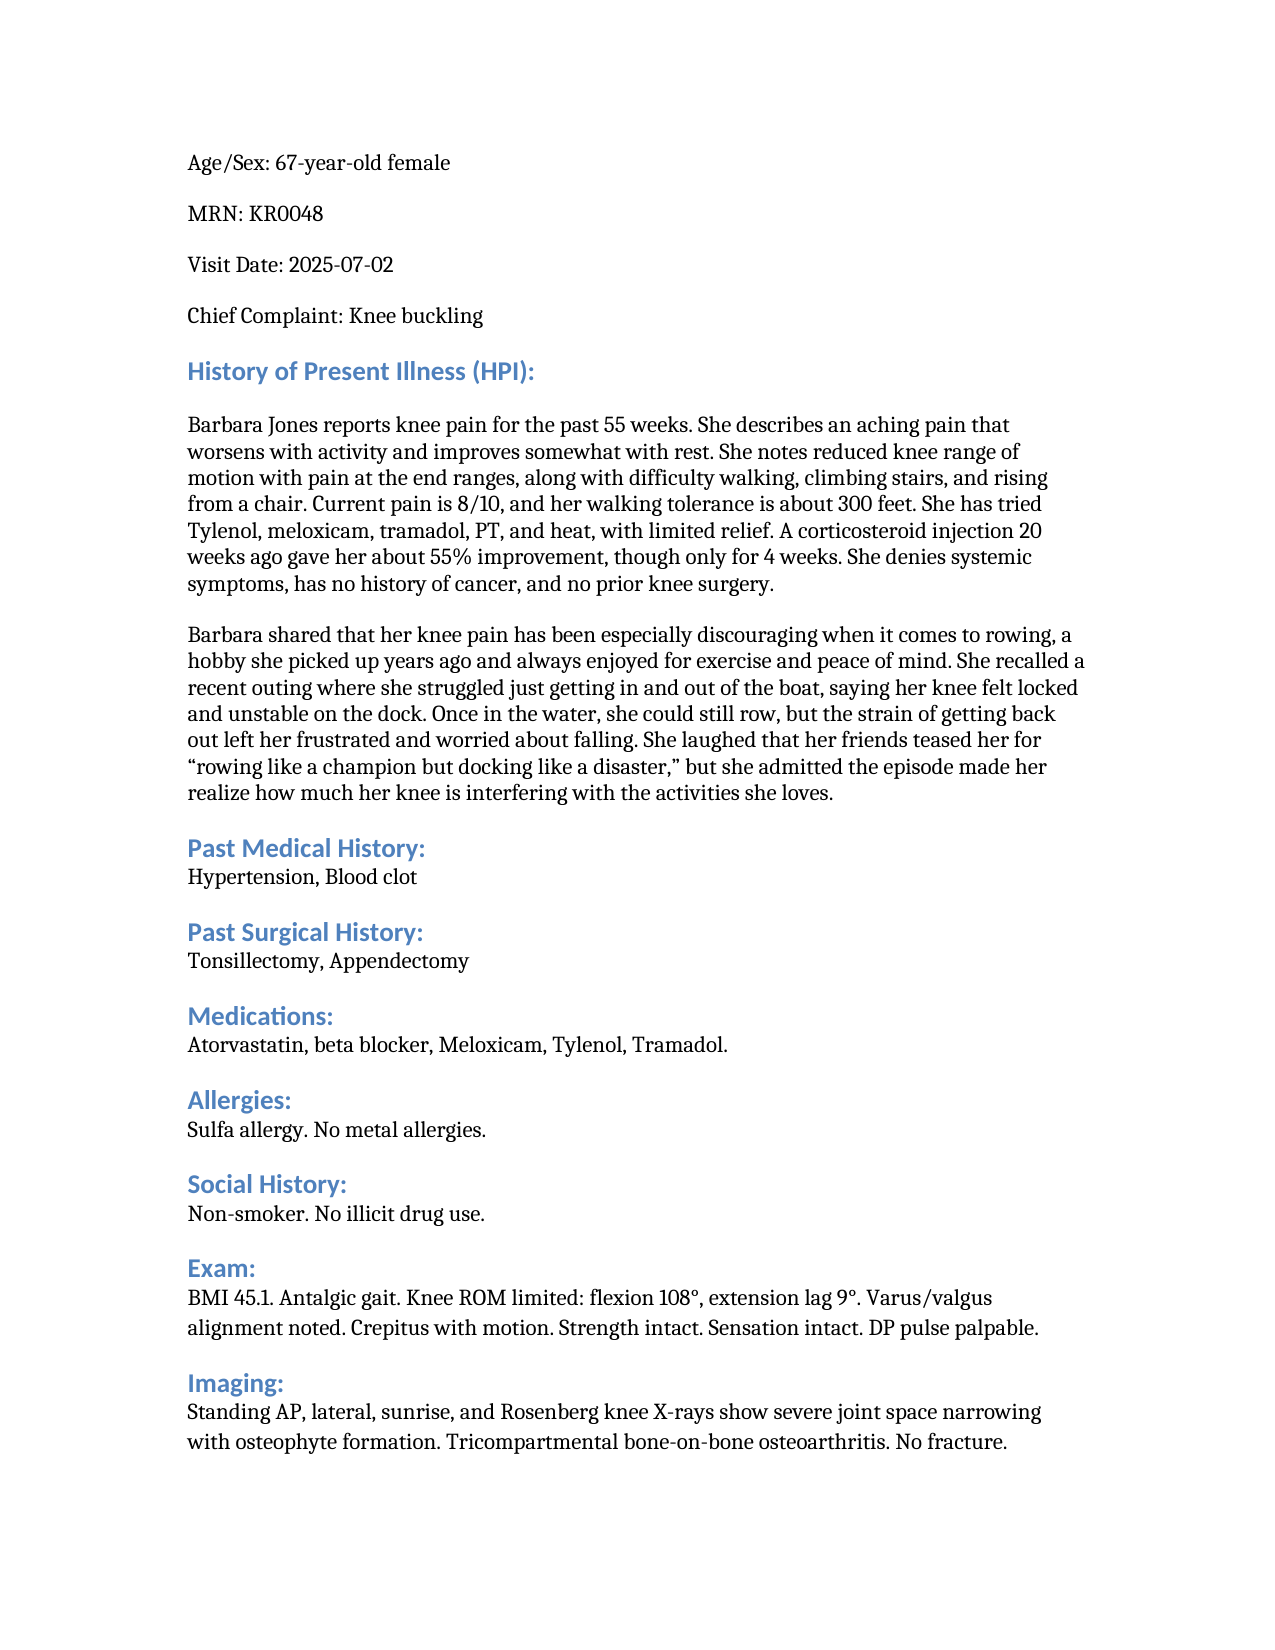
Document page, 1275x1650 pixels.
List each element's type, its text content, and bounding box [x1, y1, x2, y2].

text Hypertension, Blood clot [187, 864, 1087, 891]
subtitle Medications: [187, 999, 1087, 1032]
text Tonsillectomy, Appendectomy [187, 948, 1087, 974]
subtitle Social History: [187, 1167, 1087, 1200]
text Barbara shared that her knee pain has been especially discouraging when it comes to rowing, a hobby she picked up years ago and always enjoyed for exercise and peace of mind. She recalled a recent outing where she struggled just getting in and out of the boat, saying her knee felt locked and unstable on the dock. Once in the water, she could still row, but the strain of getting back out left her frustrated and worried about falling. She laughed that her friends teased her for “rowing like a champion but docking like a disaster,” but she admitted the episode made her realize how much her knee is interfering with the activities she loves. [187, 622, 1087, 806]
text MRN: KR0048 [187, 201, 1087, 227]
subtitle Past Medical History: [187, 831, 1087, 864]
text Chief Complaint: Knee buckling [187, 303, 1087, 329]
text Visit Date: 2025-07-02 [187, 252, 1087, 278]
text Atorvastatin, beta blocker, Meloxicam, Tylenol, Tramadol. [187, 1032, 1087, 1059]
subtitle Past Surgical History: [187, 915, 1087, 948]
text Non-smoker. No illicit drug use. [187, 1200, 1087, 1227]
text Sulfa allergy. No metal allergies. [187, 1116, 1087, 1143]
text BMI 45.1. Antalgic gait. Knee ROM limited: flexion 108°, extension lag 9°. Varus/valgus alignment noted. Crepitus with motion. Strength intact. Sensation intact. DP pulse palpable. [187, 1284, 1087, 1341]
subtitle Allergies: [187, 1083, 1087, 1116]
subtitle Imaging: [187, 1366, 1087, 1399]
text Age/Sex: 67-year-old female [187, 150, 1087, 176]
subtitle Exam: [187, 1251, 1087, 1284]
text Standing AP, lateral, sunrise, and Rosenberg knee X-rays show severe joint space narrowing with osteophyte formation. Tricompartmental bone-on-bone osteoarthritis. No fracture. [187, 1399, 1087, 1455]
subtitle History of Present Illness (HPI): [187, 354, 1087, 387]
text Barbara Jones reports knee pain for the past 55 weeks. She describes an aching pain that worsens with activity and improves somewhat with rest. She notes reduced knee range of motion with pain at the end ranges, along with difficulty walking, climbing stairs, and rising from a chair. Current pain is 8/10, and her walking tolerance is about 300 feet. She has tried Tylenol, meloxicam, tramadol, PT, and heat, with limited relief. A corticosteroid injection 20 weeks ago gave her about 55% improvement, though only for 4 weeks. She denies systemic symptoms, has no history of cancer, and no prior knee surgery. [187, 412, 1087, 597]
